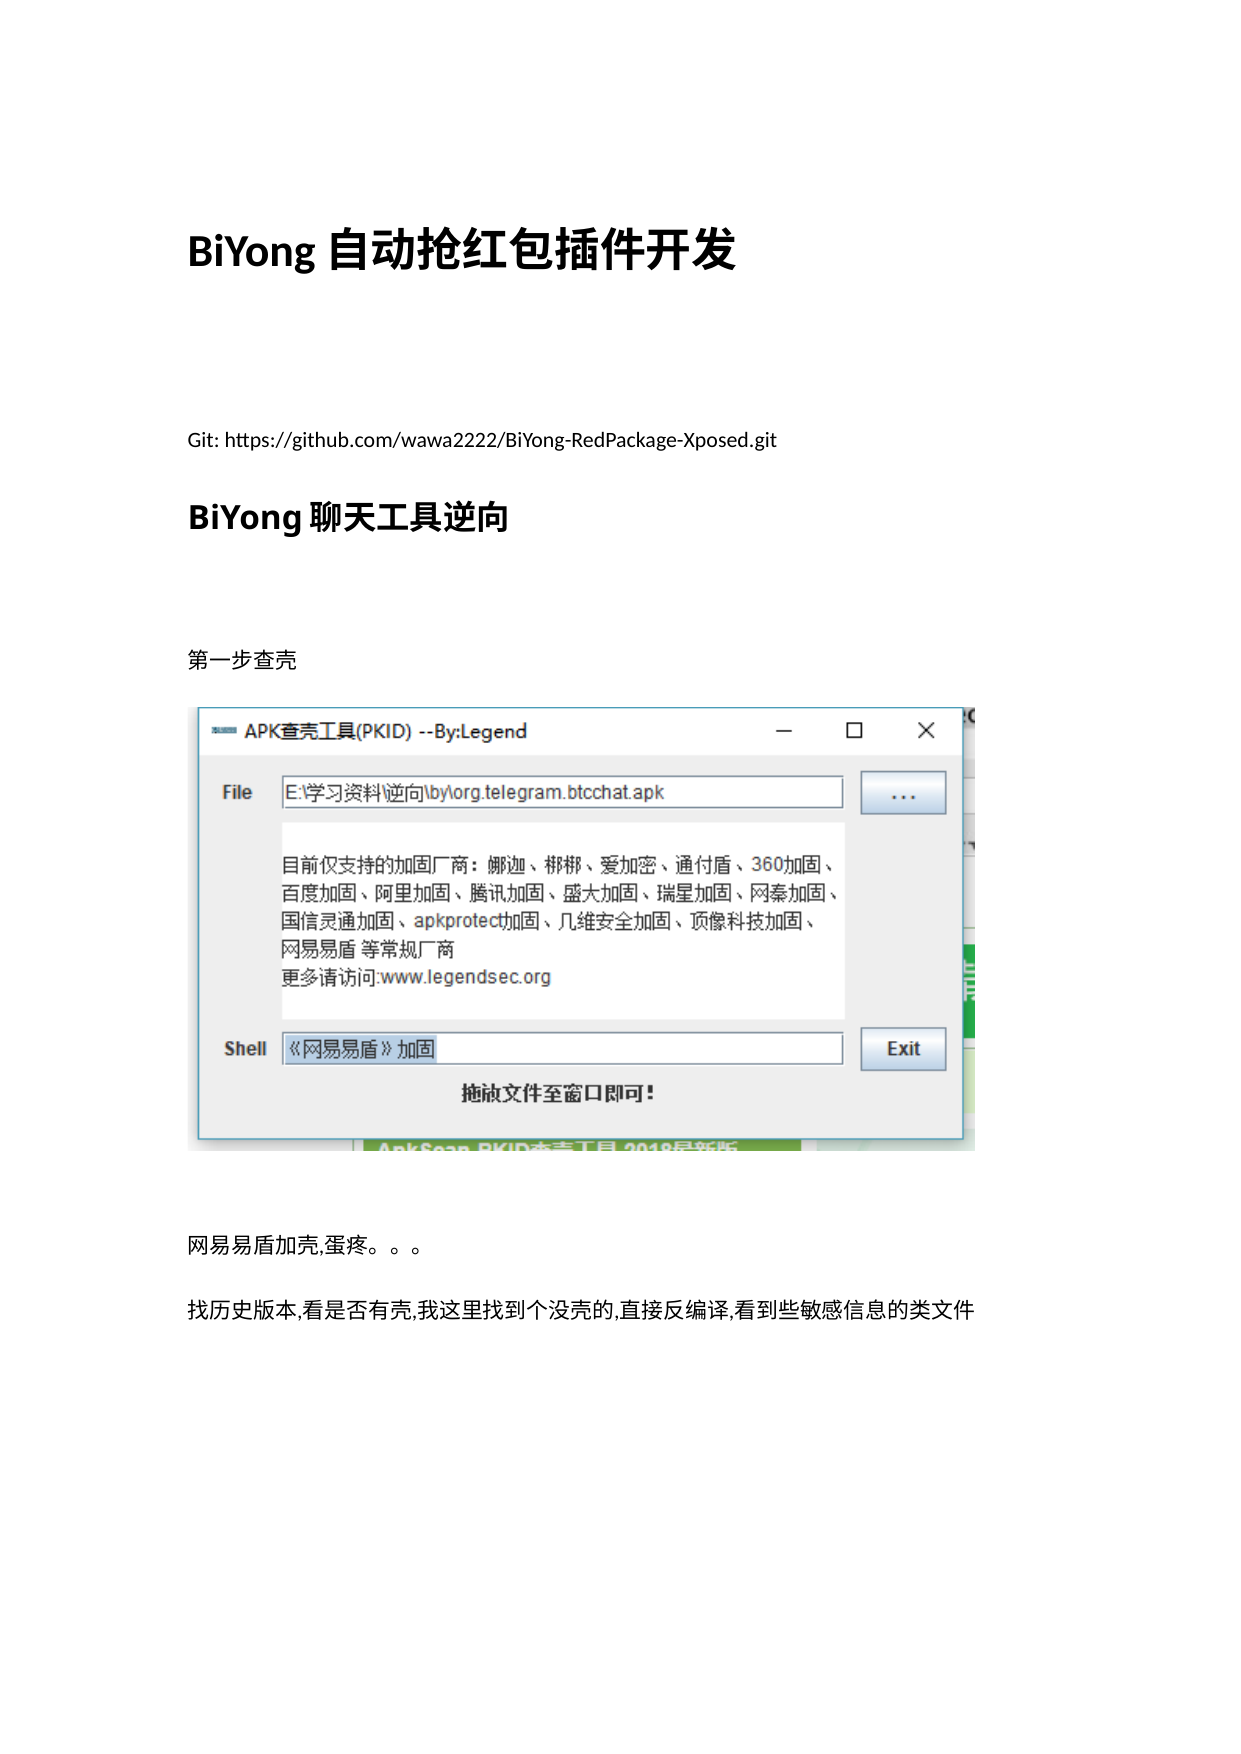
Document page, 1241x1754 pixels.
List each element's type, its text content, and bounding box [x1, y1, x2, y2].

text Git: https://github.com/wawa2222/BiYong-RedPackage-Xposed.git [187, 423, 1053, 455]
text 第一步查壳 [187, 642, 1053, 675]
text 网易易盾加壳,蛋疼。。。 [187, 1227, 1053, 1260]
picture [187, 707, 975, 1151]
text 找历史版本,看是否有壳,我这里找到个没壳的,直接反编译,看到些敏感信息的类文件 [187, 1292, 1053, 1325]
subtitle BiYong聊天工具逆向 [187, 482, 1053, 547]
subtitle BiYong自动抢红包插件开发 [187, 197, 1053, 295]
